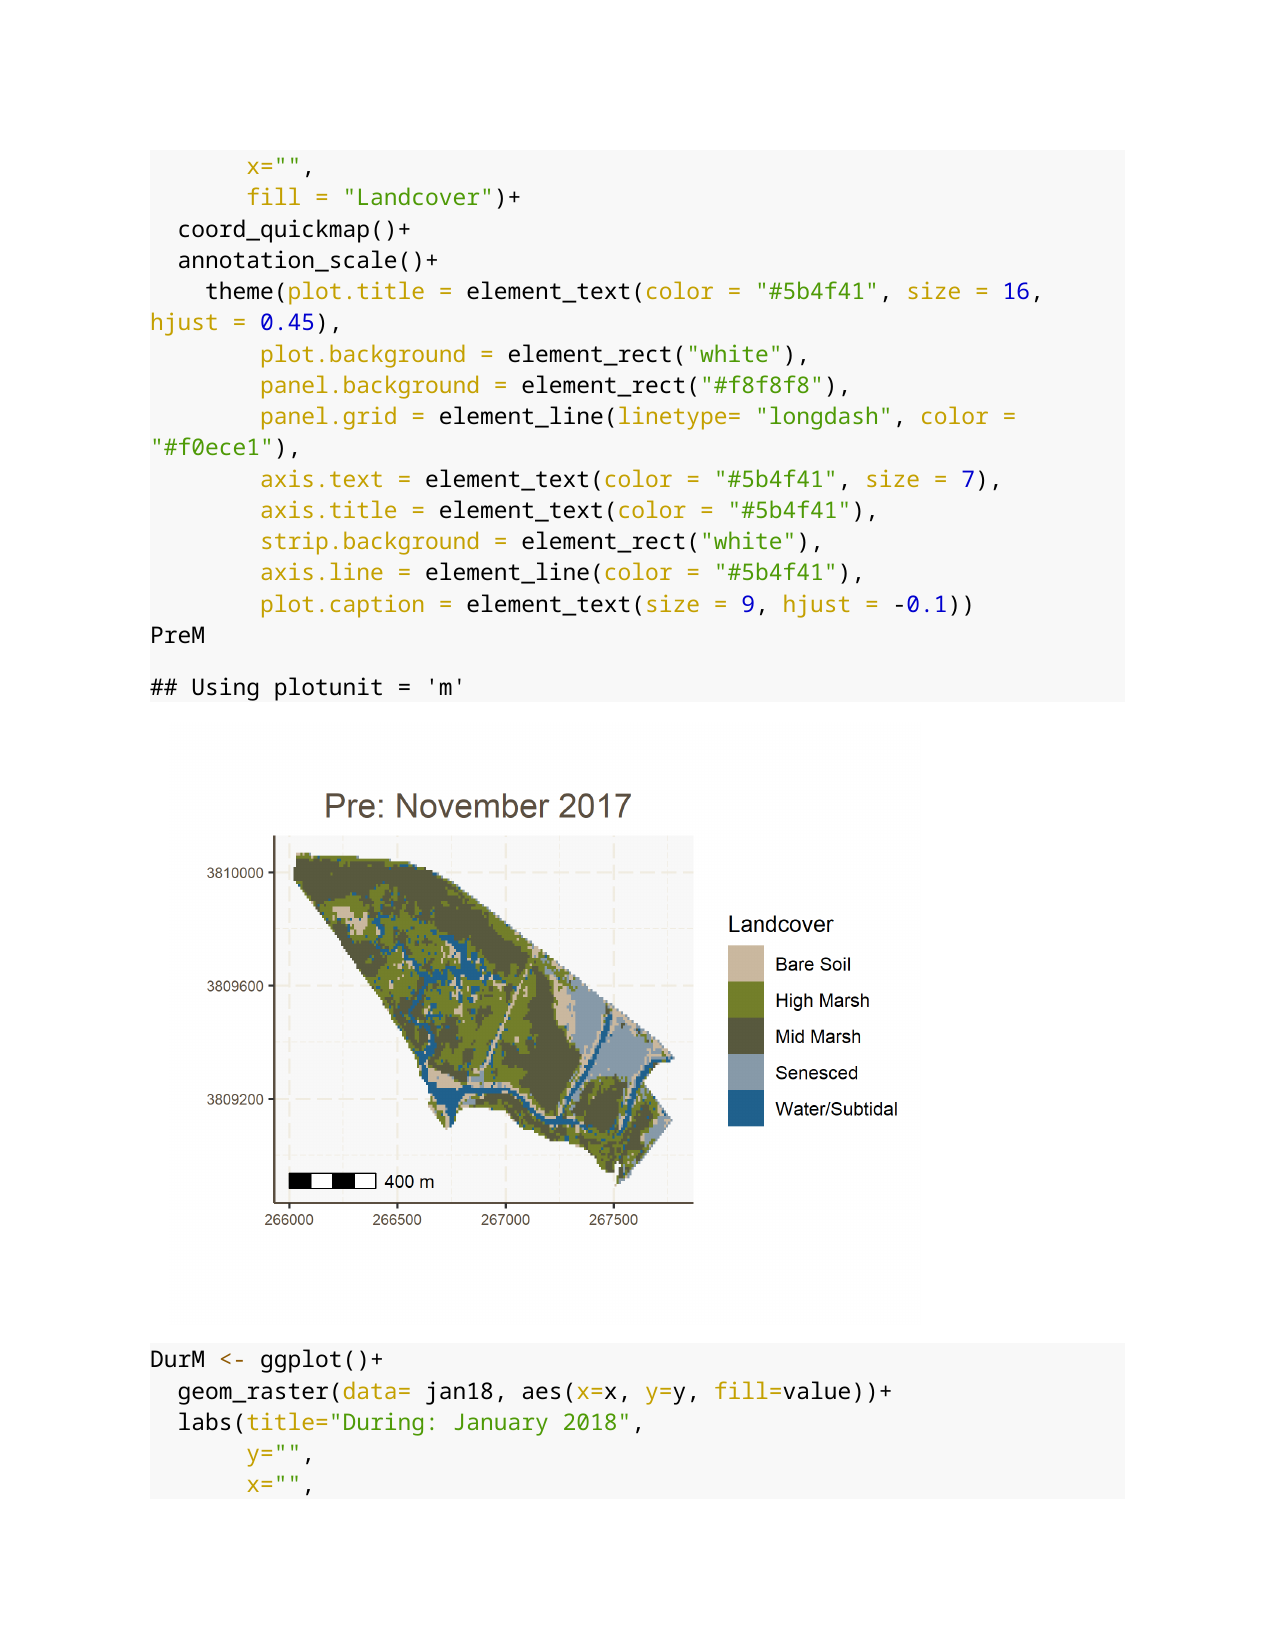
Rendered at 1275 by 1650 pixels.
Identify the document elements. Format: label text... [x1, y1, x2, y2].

picture [168, 722, 921, 1325]
text ## Using plotunit = 'm' [150, 671, 1125, 702]
